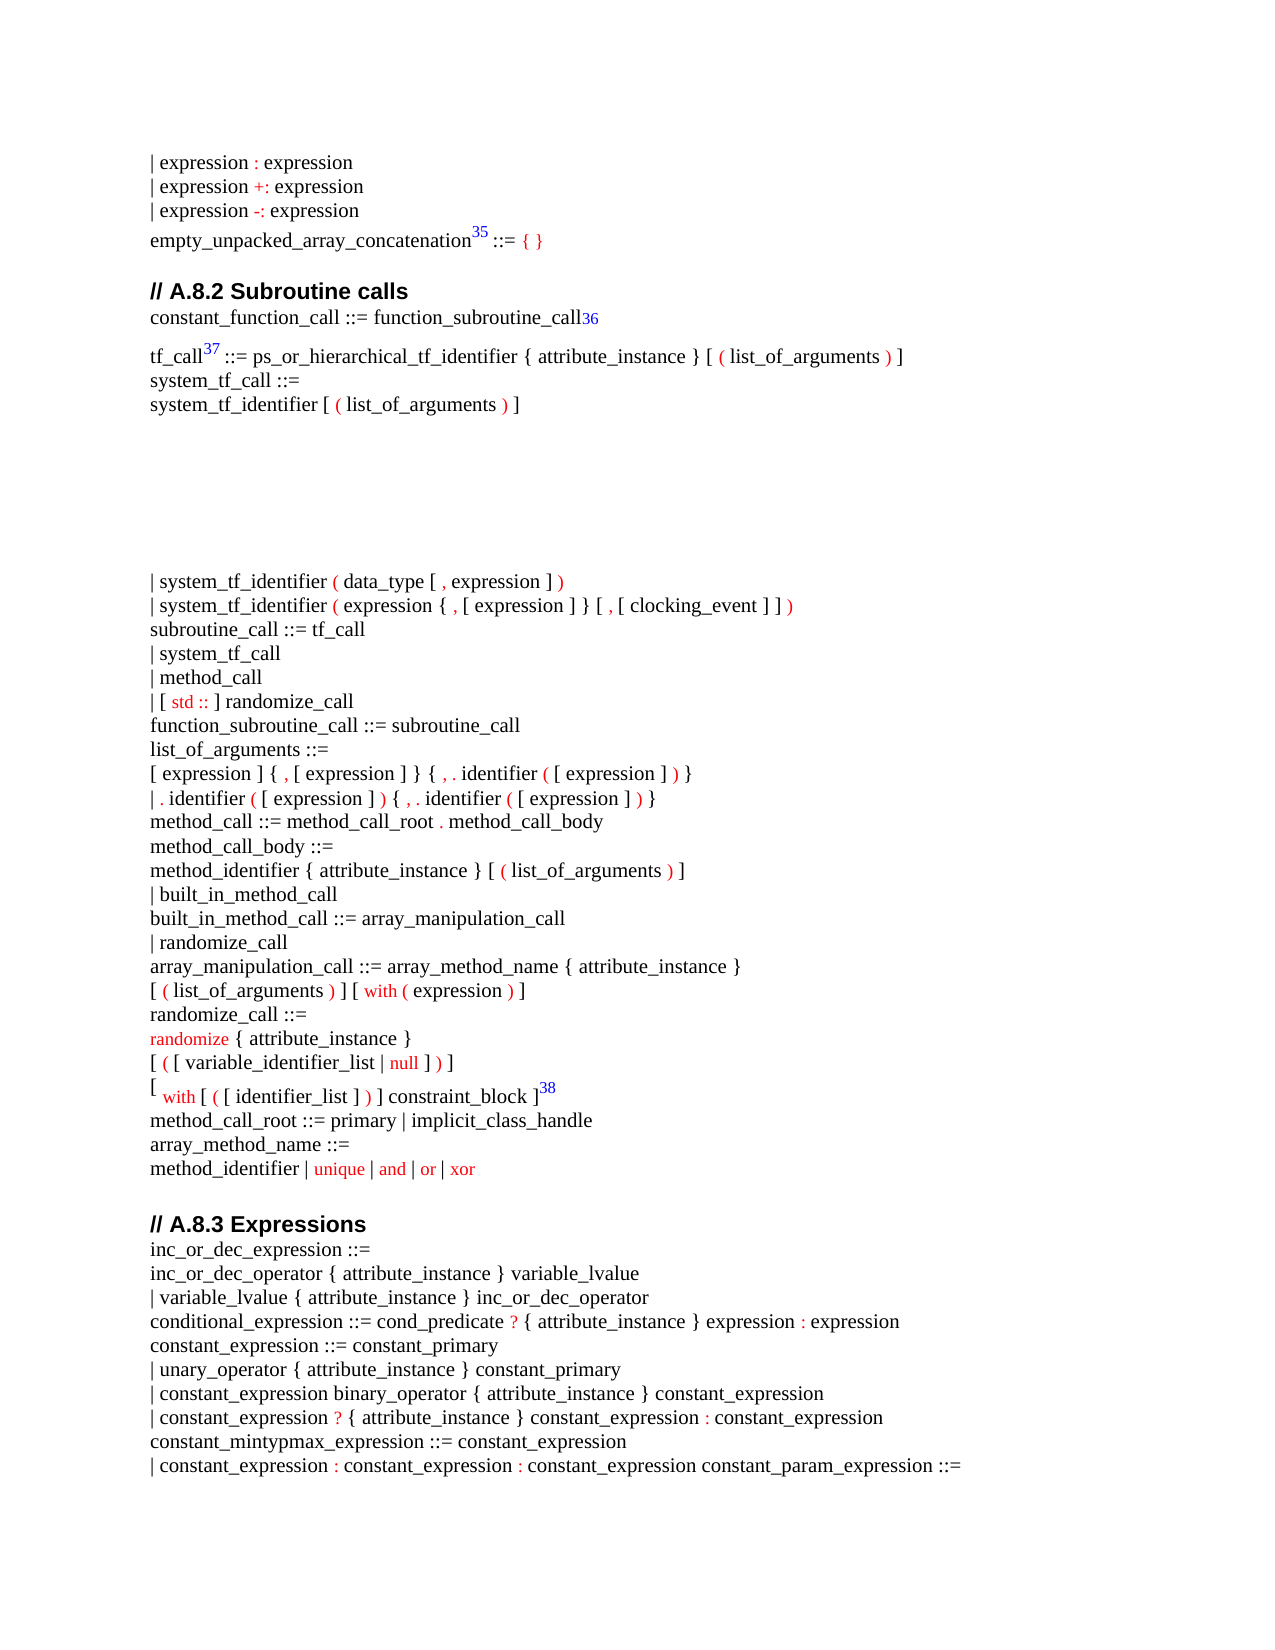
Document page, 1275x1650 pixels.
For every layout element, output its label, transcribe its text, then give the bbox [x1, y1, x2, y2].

text | unary_operator { attribute_instance } constant_primary [150, 1357, 1125, 1381]
text randomize_call ::= [150, 1002, 1125, 1026]
text constant_mintypmax_expression ::= constant_expression [150, 1429, 1125, 1453]
text constant_function_call ::= function_subroutine_call36 [150, 305, 1125, 338]
text [ with [ ( [ identifier_list ] ) ] constraint_block ]38 [150, 1074, 1125, 1108]
text method_call ::= method_call_root . method_call_body [150, 809, 1125, 833]
text | . identifier ( [ expression ] ) { , . identifier ( [ expression ] ) } [150, 785, 1125, 809]
text function_subroutine_call ::= subroutine_call [150, 713, 1125, 737]
text method_call_body ::= [150, 833, 1125, 858]
text | system_tf_identifier ( expression { , [ expression ] } [ , [ clocking_event ] ] ) [150, 593, 1125, 617]
text method_call_root ::= primary | implicit_class_handle [150, 1108, 1125, 1132]
text empty_unpacked_array_concatenation35 ::= { } [150, 222, 1125, 252]
text | [ std :: ] randomize_call [150, 689, 1125, 713]
text list_of_arguments ::= [150, 737, 1125, 761]
text | built_in_method_call [150, 882, 1125, 906]
text system_tf_identifier [ ( list_of_arguments ) ] [150, 392, 1125, 416]
text subroutine_call ::= tf_call [150, 617, 1125, 641]
text randomize { attribute_instance } [150, 1026, 1125, 1050]
text tf_call37 ::= ps_or_hierarchical_tf_identifier { attribute_instance } [ ( list_of_arguments ) ] [150, 338, 1125, 368]
text method_identifier { attribute_instance } [ ( list_of_arguments ) ] [150, 858, 1125, 882]
text | constant_expression : constant_expression : constant_expression constant_param_expression ::= [150, 1453, 1125, 1477]
text inc_or_dec_expression ::= [150, 1237, 1125, 1261]
text conditional_expression ::= cond_predicate ? { attribute_instance } expression : expression [150, 1309, 1125, 1333]
text [ ( [ variable_identifier_list | null ] ) ] [150, 1050, 1125, 1074]
text | expression -: expression [150, 198, 1125, 222]
text [ expression ] { , [ expression ] } { , . identifier ( [ expression ] ) } [150, 761, 1125, 785]
text inc_or_dec_operator { attribute_instance } variable_lvalue [150, 1261, 1125, 1285]
text system_tf_call ::= [150, 368, 1125, 392]
text built_in_method_call ::= array_manipulation_call [150, 906, 1125, 930]
text | expression +: expression [150, 174, 1125, 198]
text | system_tf_identifier ( data_type [ , expression ] ) [150, 569, 1125, 593]
text | variable_lvalue { attribute_instance } inc_or_dec_operator [150, 1285, 1125, 1309]
text | expression : expression [150, 150, 1125, 174]
text array_manipulation_call ::= array_method_name { attribute_instance } [150, 954, 1125, 978]
text constant_expression ::= constant_primary [150, 1333, 1125, 1357]
text [ ( list_of_arguments ) ] [ with ( expression ) ] [150, 978, 1125, 1002]
text | constant_expression ? { attribute_instance } constant_expression : constant_expression [150, 1405, 1125, 1429]
text // A.8.3 Expressions [150, 1211, 1125, 1237]
text | system_tf_call [150, 641, 1125, 665]
text | constant_expression binary_operator { attribute_instance } constant_expression [150, 1381, 1125, 1405]
text | method_call [150, 665, 1125, 689]
text array_method_name ::= [150, 1132, 1125, 1156]
text | randomize_call [150, 930, 1125, 954]
text // A.8.2 Subroutine calls [150, 278, 1125, 305]
text method_identifier | unique | and | or | xor [150, 1156, 1125, 1180]
